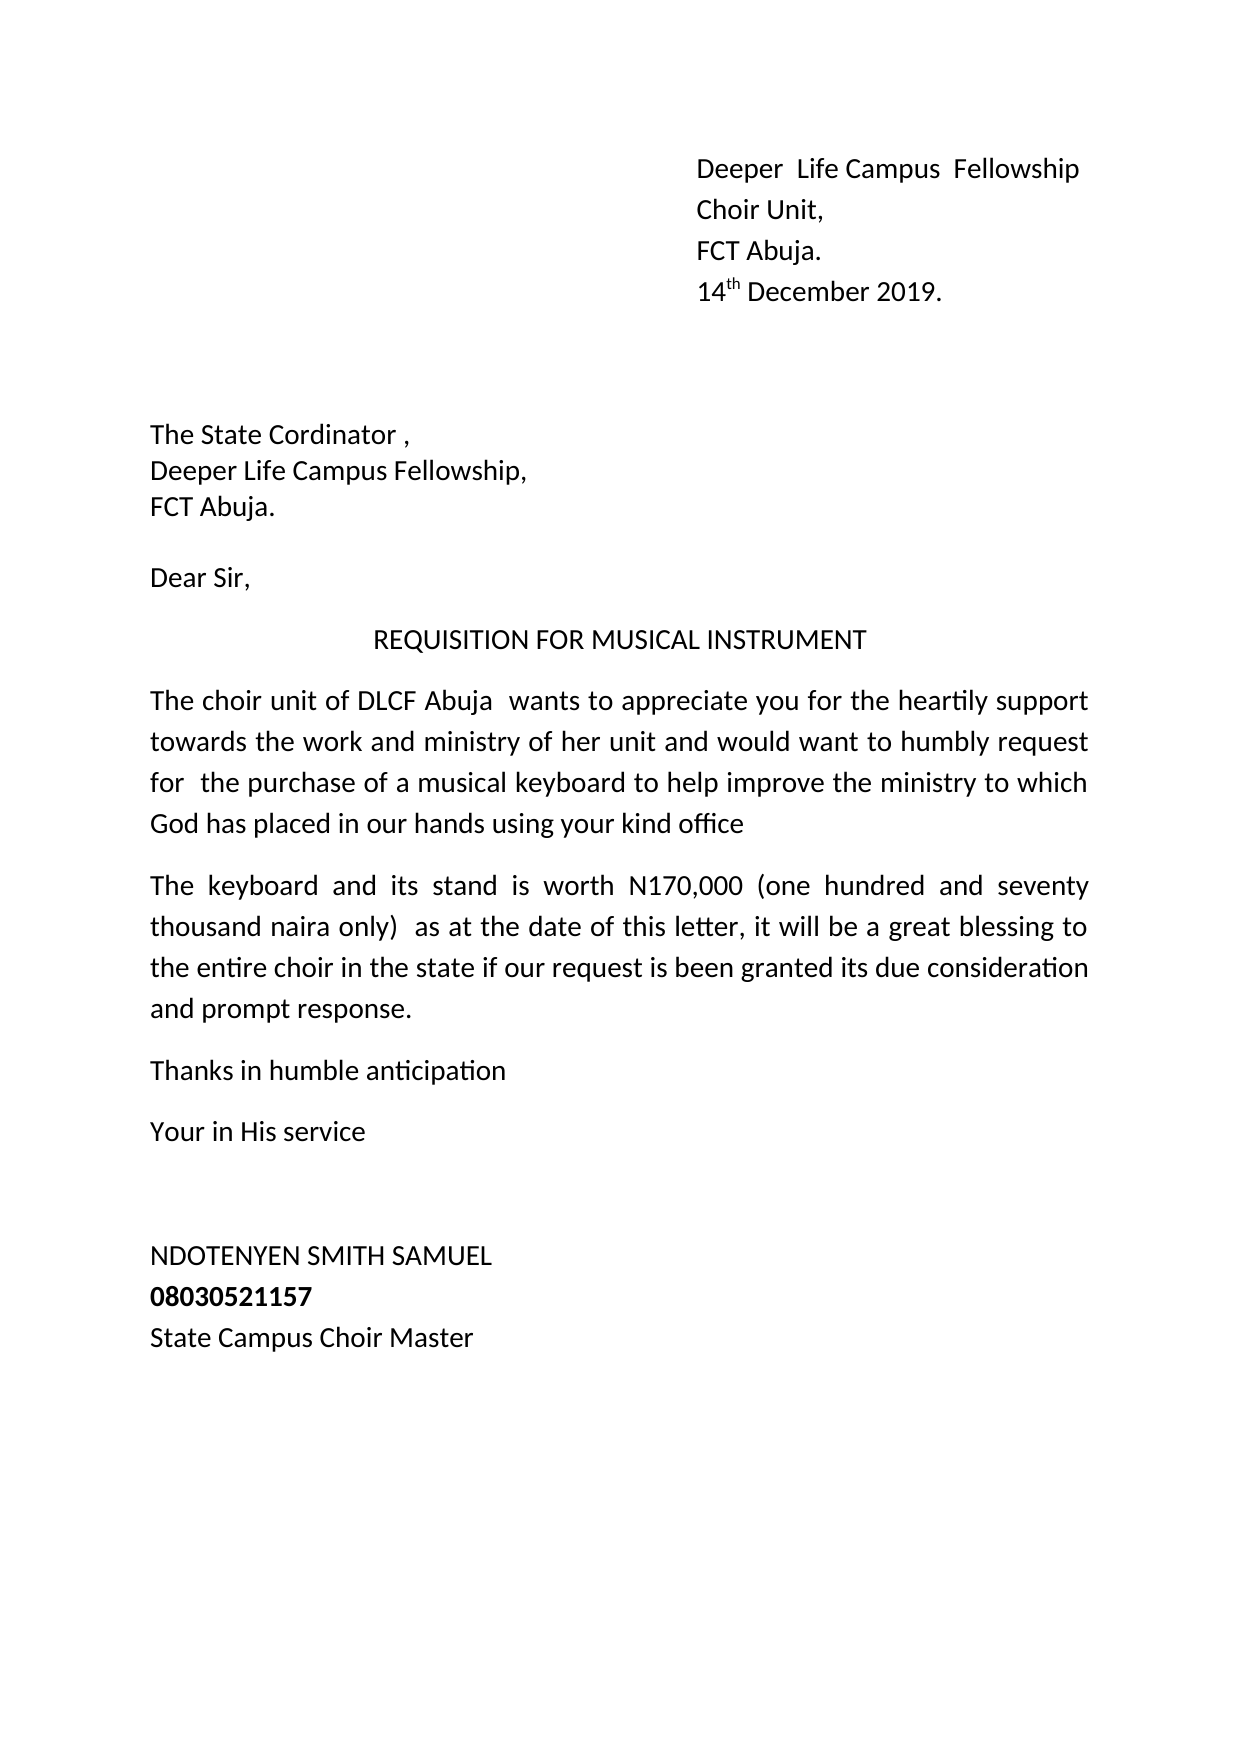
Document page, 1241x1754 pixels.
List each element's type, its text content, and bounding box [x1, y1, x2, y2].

text State Campus Choir Master [150, 1319, 1090, 1354]
text FCT Abuja. [150, 488, 1090, 523]
text FCT Abuja. [696, 232, 1090, 267]
text Deeper Life Campus Fellowship, [150, 452, 1090, 488]
text REQUISITION FOR MUSICAL INSTRUMENT [150, 621, 1090, 656]
text 14th December 2019. [696, 273, 1090, 308]
text Deeper Life Campus Fellowship [696, 150, 1090, 186]
text Your in His service [150, 1113, 1090, 1149]
text The choir unit of DLCF Abuja wants to appreciate you for the heartily support towards the work and ministry of her unit and would want to humbly request for the purchase of a musical keyboard to help improve the ministry to which God has placed in our hands using your kind office [150, 682, 1090, 841]
text Thanks in humble anticipation [150, 1052, 1090, 1087]
text The keyboard and its stand is worth N170,000 (one hundred and seventy thousand naira only) as at the date of this letter, it will be a great blessing to the entire choir in the state if our request is been granted its due consideration and prompt response. [150, 867, 1090, 1026]
text Dear Sir, [150, 559, 1090, 594]
text The State Cordinator , [150, 416, 1090, 452]
text Choir Unit, [696, 191, 1090, 227]
text 08030521157 [150, 1278, 1090, 1313]
text NDOTENYEN SMITH SAMUEL [150, 1237, 1090, 1273]
